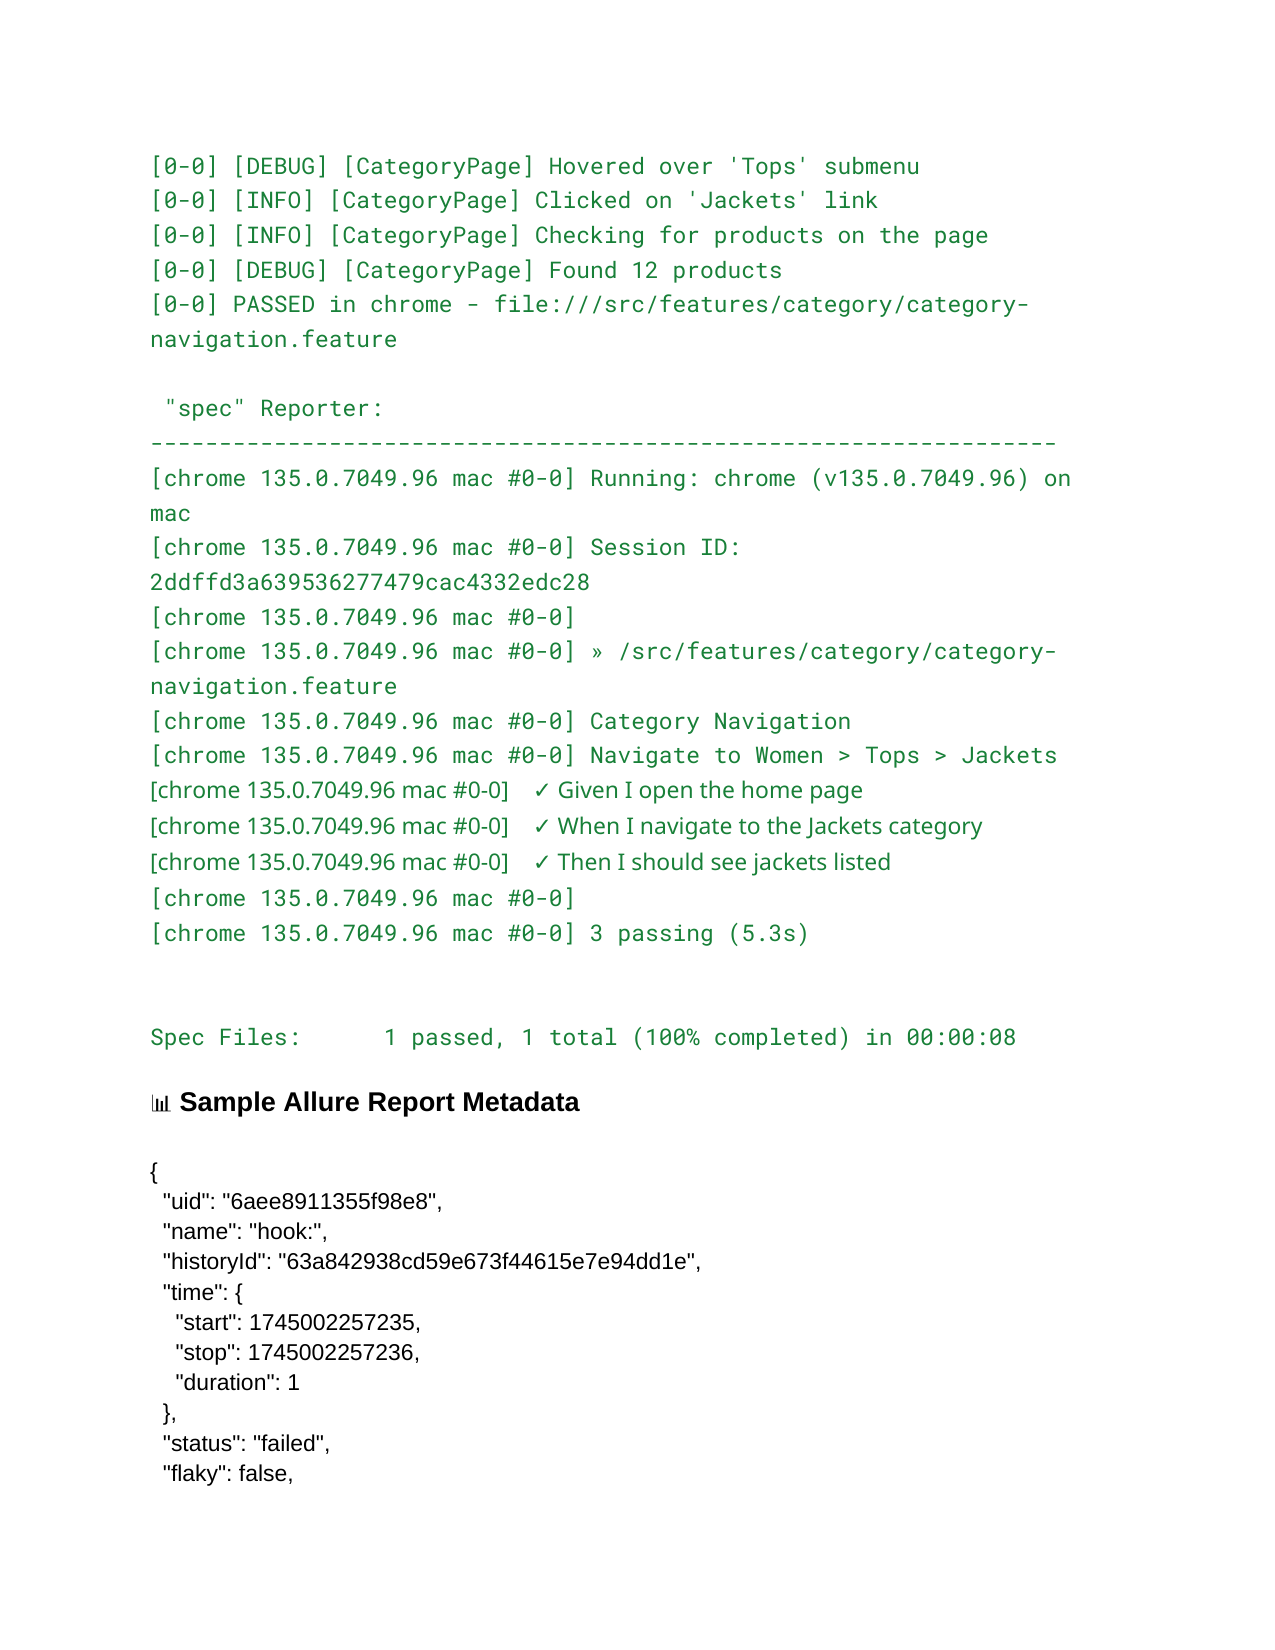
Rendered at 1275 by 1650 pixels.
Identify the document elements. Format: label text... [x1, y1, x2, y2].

text [chrome 135.0.7049.96 mac #0-0] ✓ Given I open the home page [150, 774, 1125, 806]
text [chrome 135.0.7049.96 mac #0-0] 3 passing (5.3s) [150, 917, 1125, 947]
text [chrome 135.0.7049.96 mac #0-0] [150, 601, 1125, 631]
text [chrome 135.0.7049.96 mac #0-0] » /src/features/category/category-navigation.feature [150, 636, 1125, 701]
text "stop": 1745002257236, [150, 1339, 1125, 1365]
text [chrome 135.0.7049.96 mac #0-0] ✓ When I navigate to the Jackets category [150, 810, 1125, 842]
text [0-0] PASSED in chrome - file:///src/features/category/category-navigation.feature [150, 289, 1125, 354]
text [chrome 135.0.7049.96 mac #0-0] Running: chrome (v135.0.7049.96) on mac [150, 462, 1125, 527]
text [chrome 135.0.7049.96 mac #0-0] Category Navigation [150, 705, 1125, 735]
text "start": 1745002257235, [150, 1309, 1125, 1335]
text "time": { [150, 1278, 1125, 1305]
text }, [150, 1399, 1125, 1426]
text [chrome 135.0.7049.96 mac #0-0] Session ID: 2ddffd3a639536277479cac4332edc28 [150, 532, 1125, 596]
text "uid": "6aee8911355f98e8", [150, 1188, 1125, 1214]
text "duration": 1 [150, 1369, 1125, 1396]
text [0-0] [INFO] [CategoryPage] Checking for products on the page [150, 219, 1125, 249]
text { [150, 1158, 1125, 1184]
text [0-0] [DEBUG] [CategoryPage] Found 12 products [150, 254, 1125, 284]
text 📊 Sample Allure Report Metadata [150, 1086, 1125, 1117]
text "spec" Reporter: [150, 393, 1125, 423]
text [chrome 135.0.7049.96 mac #0-0] [150, 882, 1125, 912]
text Spec Files: 1 passed, 1 total (100% completed) in 00:00:08 [150, 1021, 1125, 1051]
text "name": "hook:", [150, 1218, 1125, 1244]
text [0-0] [INFO] [CategoryPage] Clicked on 'Jackets' link [150, 185, 1125, 215]
text "historyId": "63a842938cd59e673f44615e7e94dd1e", [150, 1248, 1125, 1275]
text "status": "failed", [150, 1429, 1125, 1456]
text ------------------------------------------------------------------ [150, 427, 1125, 458]
text [0-0] [DEBUG] [CategoryPage] Hovered over 'Tops' submenu [150, 150, 1125, 180]
text [chrome 135.0.7049.96 mac #0-0] Navigate to Women > Tops > Jackets [150, 740, 1125, 770]
text "flaky": false, [150, 1460, 1125, 1486]
text [chrome 135.0.7049.96 mac #0-0] ✓ Then I should see jackets listed [150, 846, 1125, 877]
